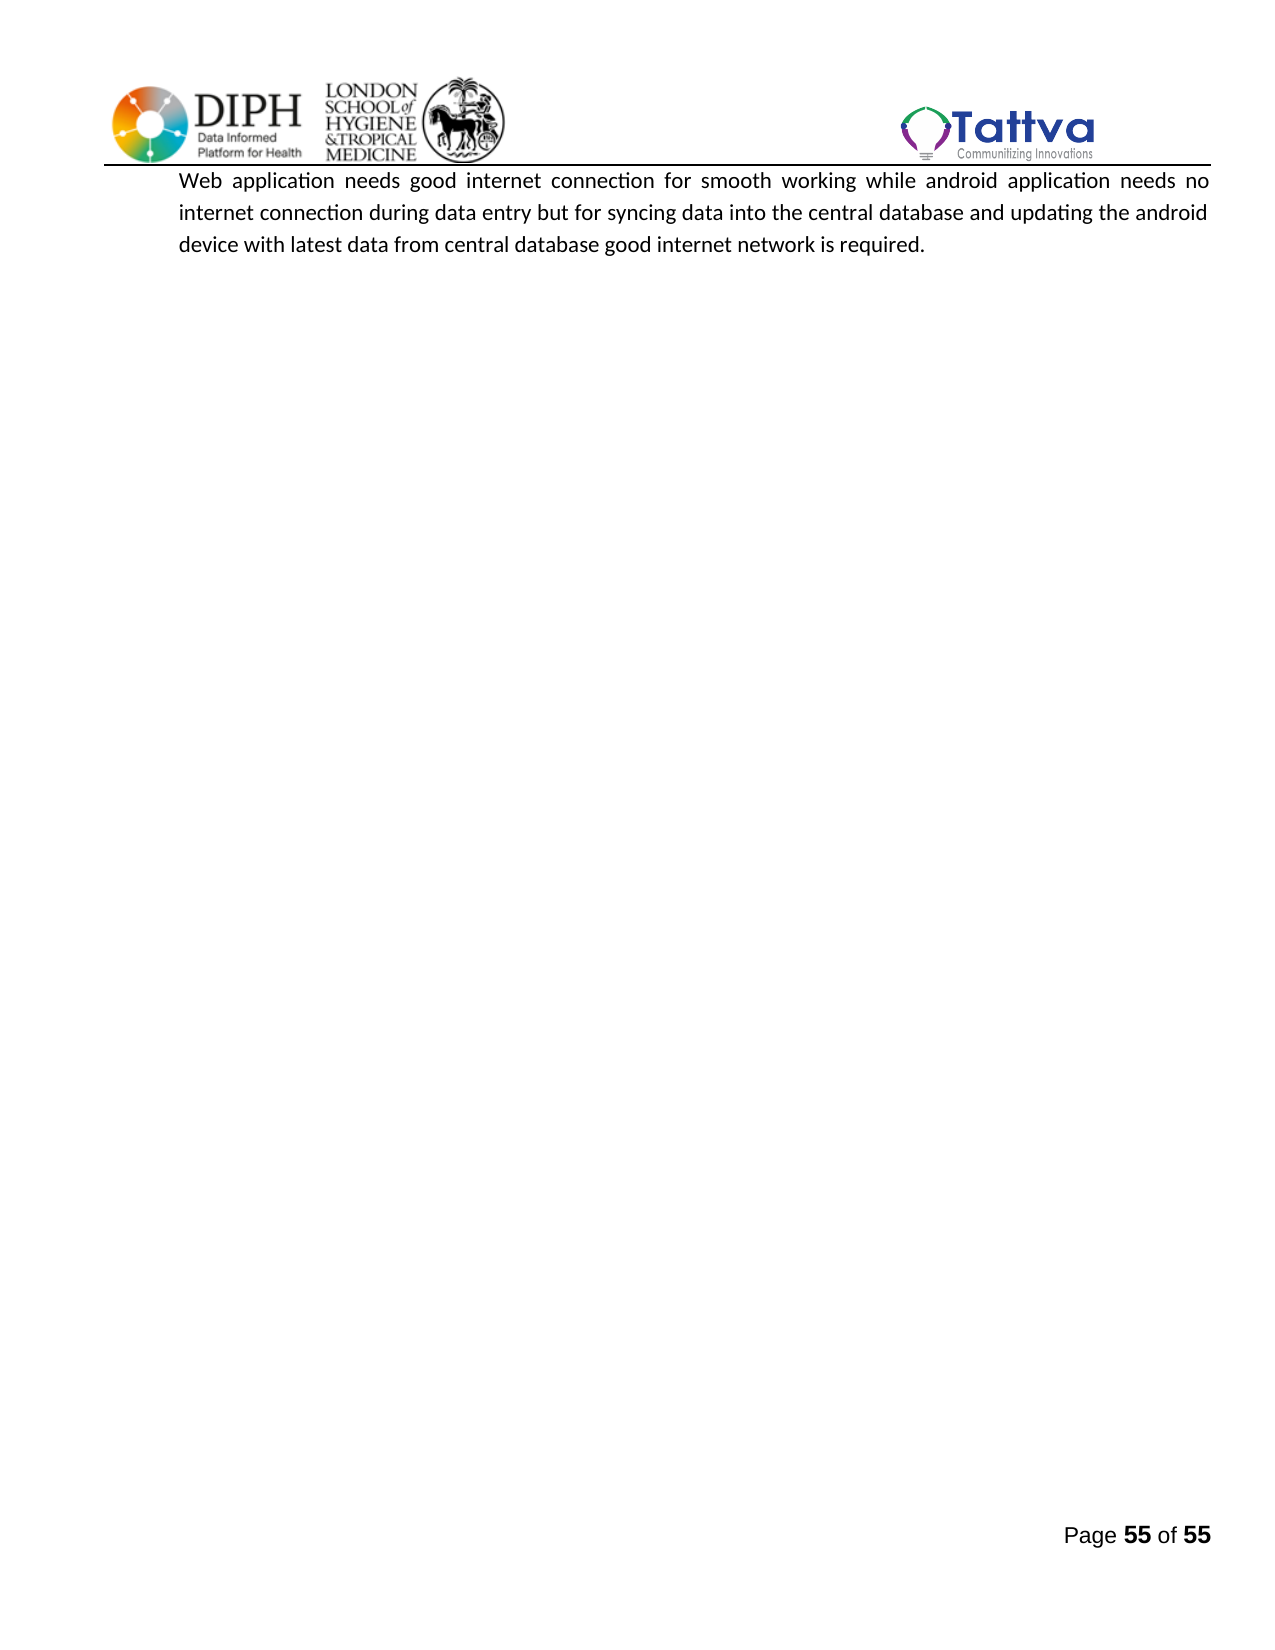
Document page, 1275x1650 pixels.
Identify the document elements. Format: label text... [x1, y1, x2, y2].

picture [900, 106, 1097, 163]
picture [103, 86, 310, 163]
picture [317, 75, 512, 163]
list Web application needs good internet connection for smooth working while android application needs no internet connection during data entry but for syncing data into the central database and updating the android device with latest data from central database good internet network is required. [178, 166, 1211, 258]
